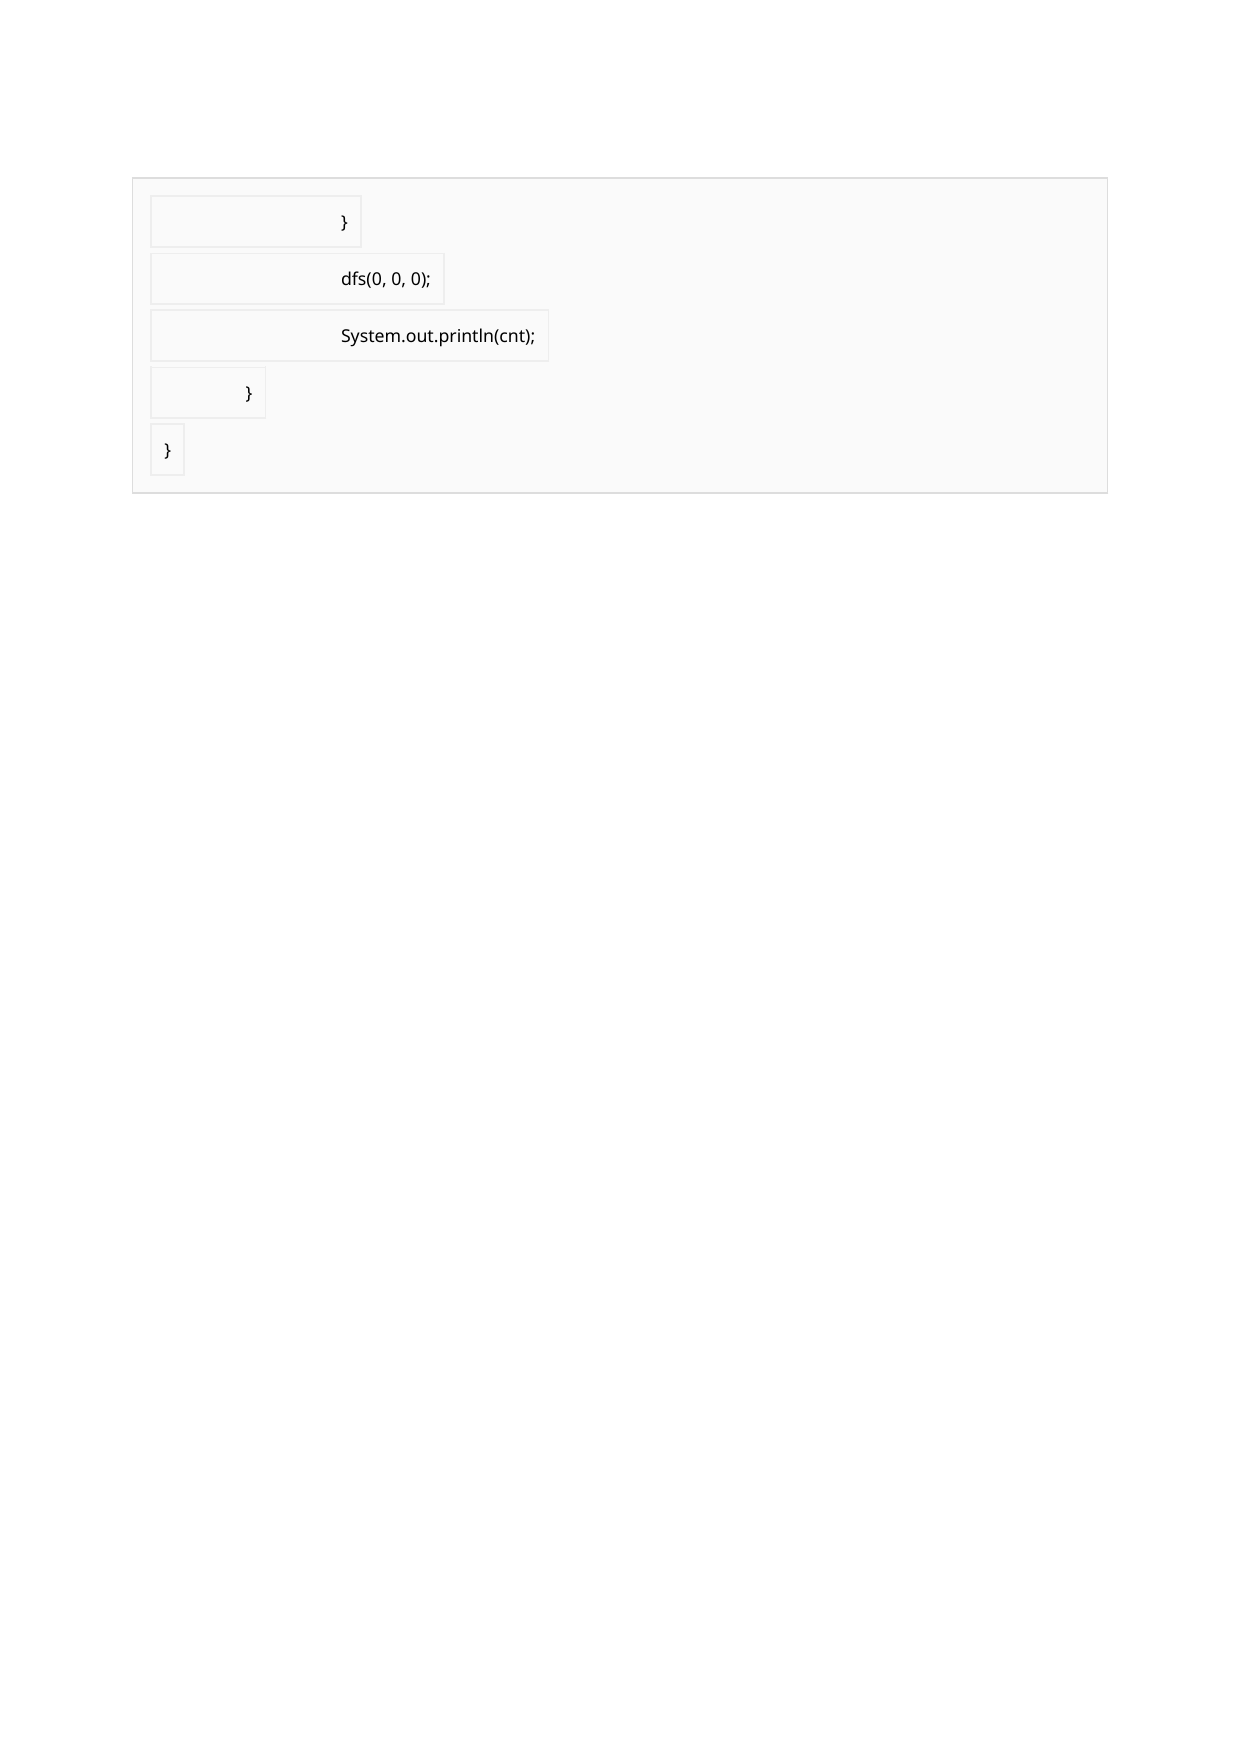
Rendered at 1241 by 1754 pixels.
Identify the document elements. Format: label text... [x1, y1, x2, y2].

text } [133, 405, 1107, 492]
text } [133, 179, 1107, 234]
text dfs(0, 0, 0); [133, 234, 1107, 291]
text System.out.println(cnt); [133, 291, 1107, 348]
text } [133, 348, 1107, 405]
